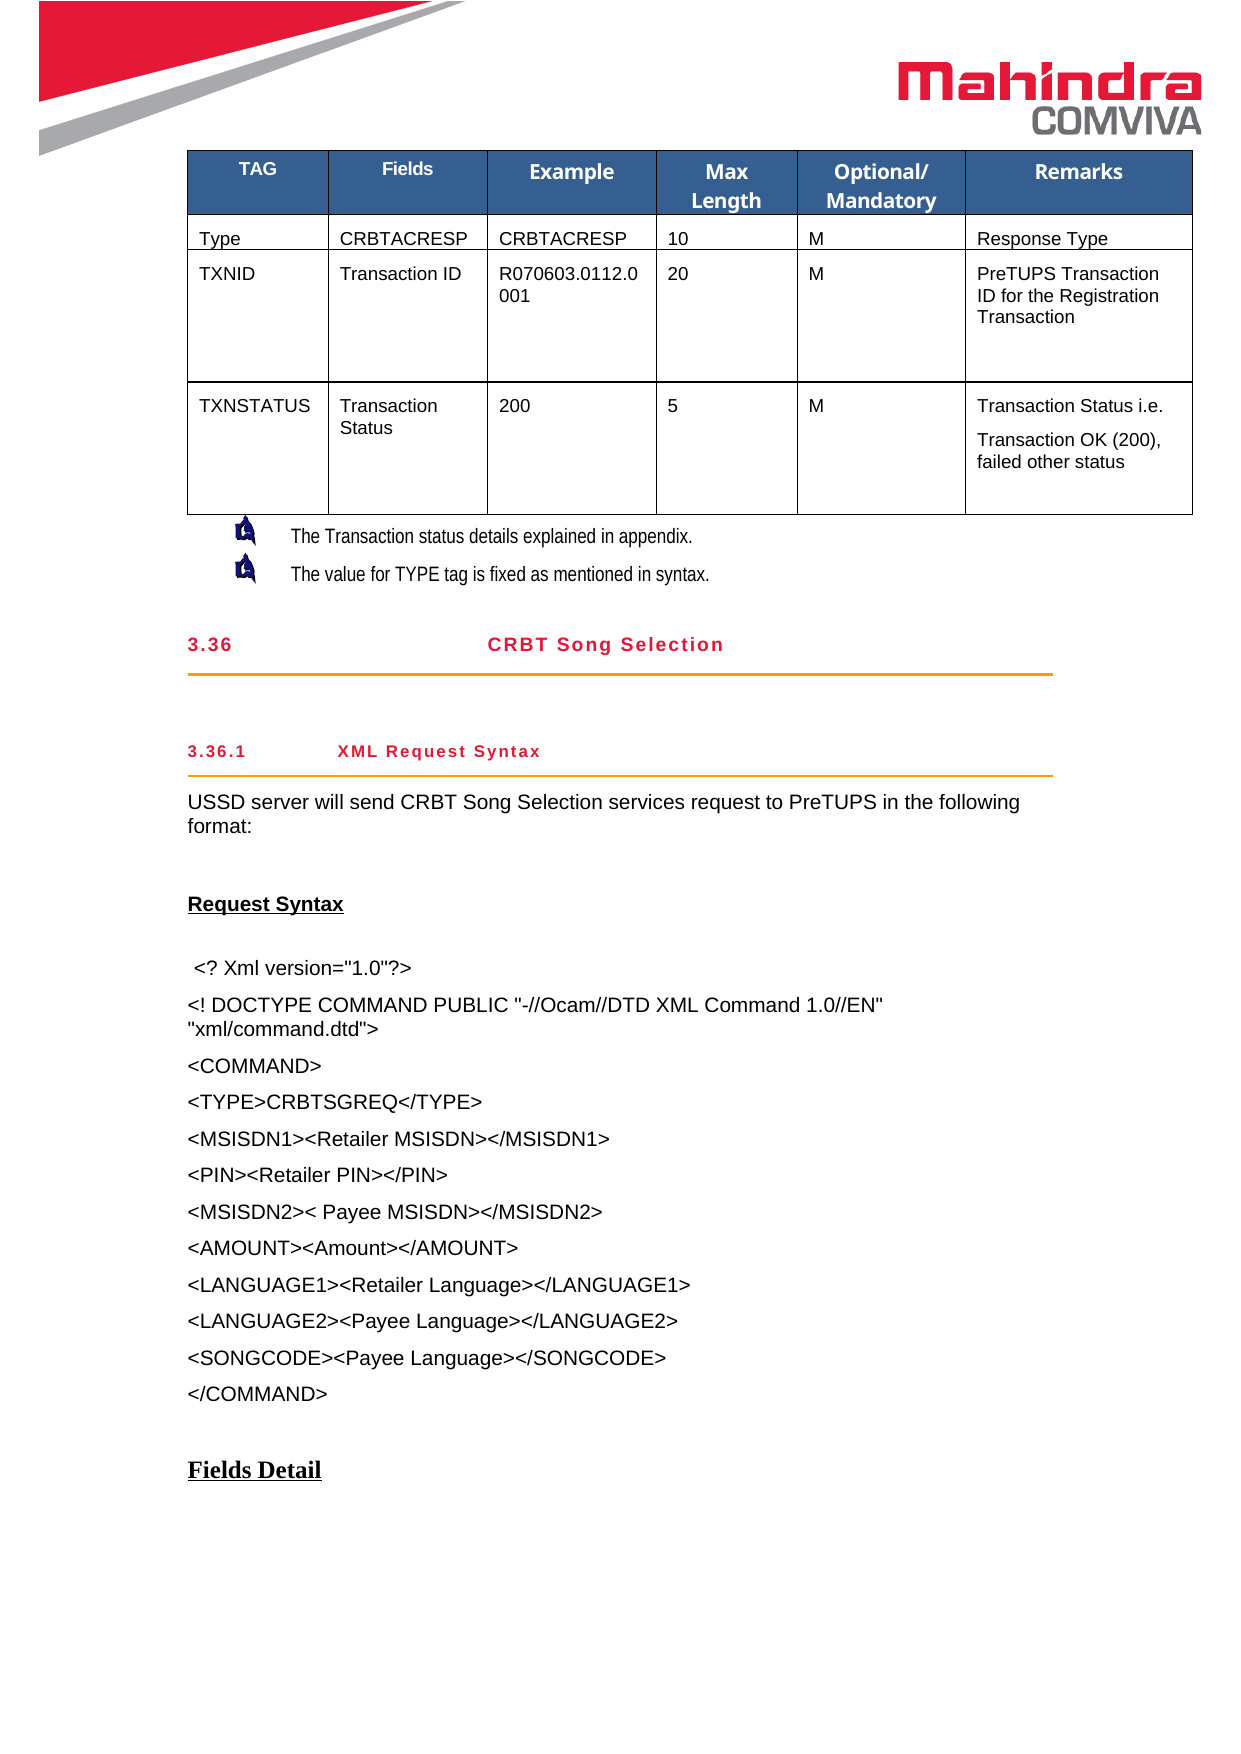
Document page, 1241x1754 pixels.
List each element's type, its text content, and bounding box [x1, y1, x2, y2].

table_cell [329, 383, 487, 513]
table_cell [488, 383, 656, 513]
subtitle XML Request Syntax [187, 742, 1053, 777]
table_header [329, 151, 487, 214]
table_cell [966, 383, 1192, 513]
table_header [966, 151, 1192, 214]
picture [898, 62, 1202, 135]
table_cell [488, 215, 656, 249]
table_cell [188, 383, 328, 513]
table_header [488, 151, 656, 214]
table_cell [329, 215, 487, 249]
text <TYPE>CRBTSGREQ</TYPE> [187, 1090, 1053, 1114]
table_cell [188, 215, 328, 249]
subtitle The Transaction status details explained in appendix. [234, 515, 1053, 552]
text USSD server will send CRBT Song Selection services request to PreTUPS in the following format: [187, 790, 1053, 838]
picture [39, 1, 466, 156]
subtitle CRBT Song Selection [187, 633, 1053, 676]
text Fields Detail [187, 1455, 1053, 1483]
text <MSISDN1><Retailer MSISDN></MSISDN1> [187, 1127, 1053, 1151]
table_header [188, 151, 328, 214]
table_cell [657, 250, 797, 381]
text <LANGUAGE1><Retailer Language></LANGUAGE1> [187, 1272, 1053, 1296]
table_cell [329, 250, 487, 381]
text <SONGCODE><Payee Language></SONGCODE> [187, 1345, 1053, 1369]
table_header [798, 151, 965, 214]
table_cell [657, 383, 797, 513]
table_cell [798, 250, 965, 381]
subtitle The value for TYPE tag is fixed as mentioned in syntax. [234, 552, 1053, 590]
text Request Syntax [187, 892, 1053, 916]
text <COMMAND> [187, 1054, 1053, 1078]
text <? Xml version="1.0"?> [187, 952, 1053, 981]
text <AMOUNT><Amount></AMOUNT> [187, 1236, 1053, 1260]
text <! DOCTYPE COMMAND PUBLIC "-//Ocam//DTD XML Command 1.0//EN" "xml/command.dtd"> [187, 993, 1053, 1041]
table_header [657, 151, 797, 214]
text <MSISDN2>< Payee MSISDN></MSISDN2> [187, 1199, 1053, 1223]
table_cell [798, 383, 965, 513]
text <PIN><Retailer PIN></PIN> [187, 1163, 1053, 1187]
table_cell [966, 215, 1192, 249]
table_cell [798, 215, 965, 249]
text <LANGUAGE2><Payee Language></LANGUAGE2> [187, 1309, 1053, 1333]
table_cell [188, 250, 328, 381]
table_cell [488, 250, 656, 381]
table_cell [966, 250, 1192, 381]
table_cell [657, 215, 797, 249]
text </COMMAND> [187, 1382, 1053, 1406]
